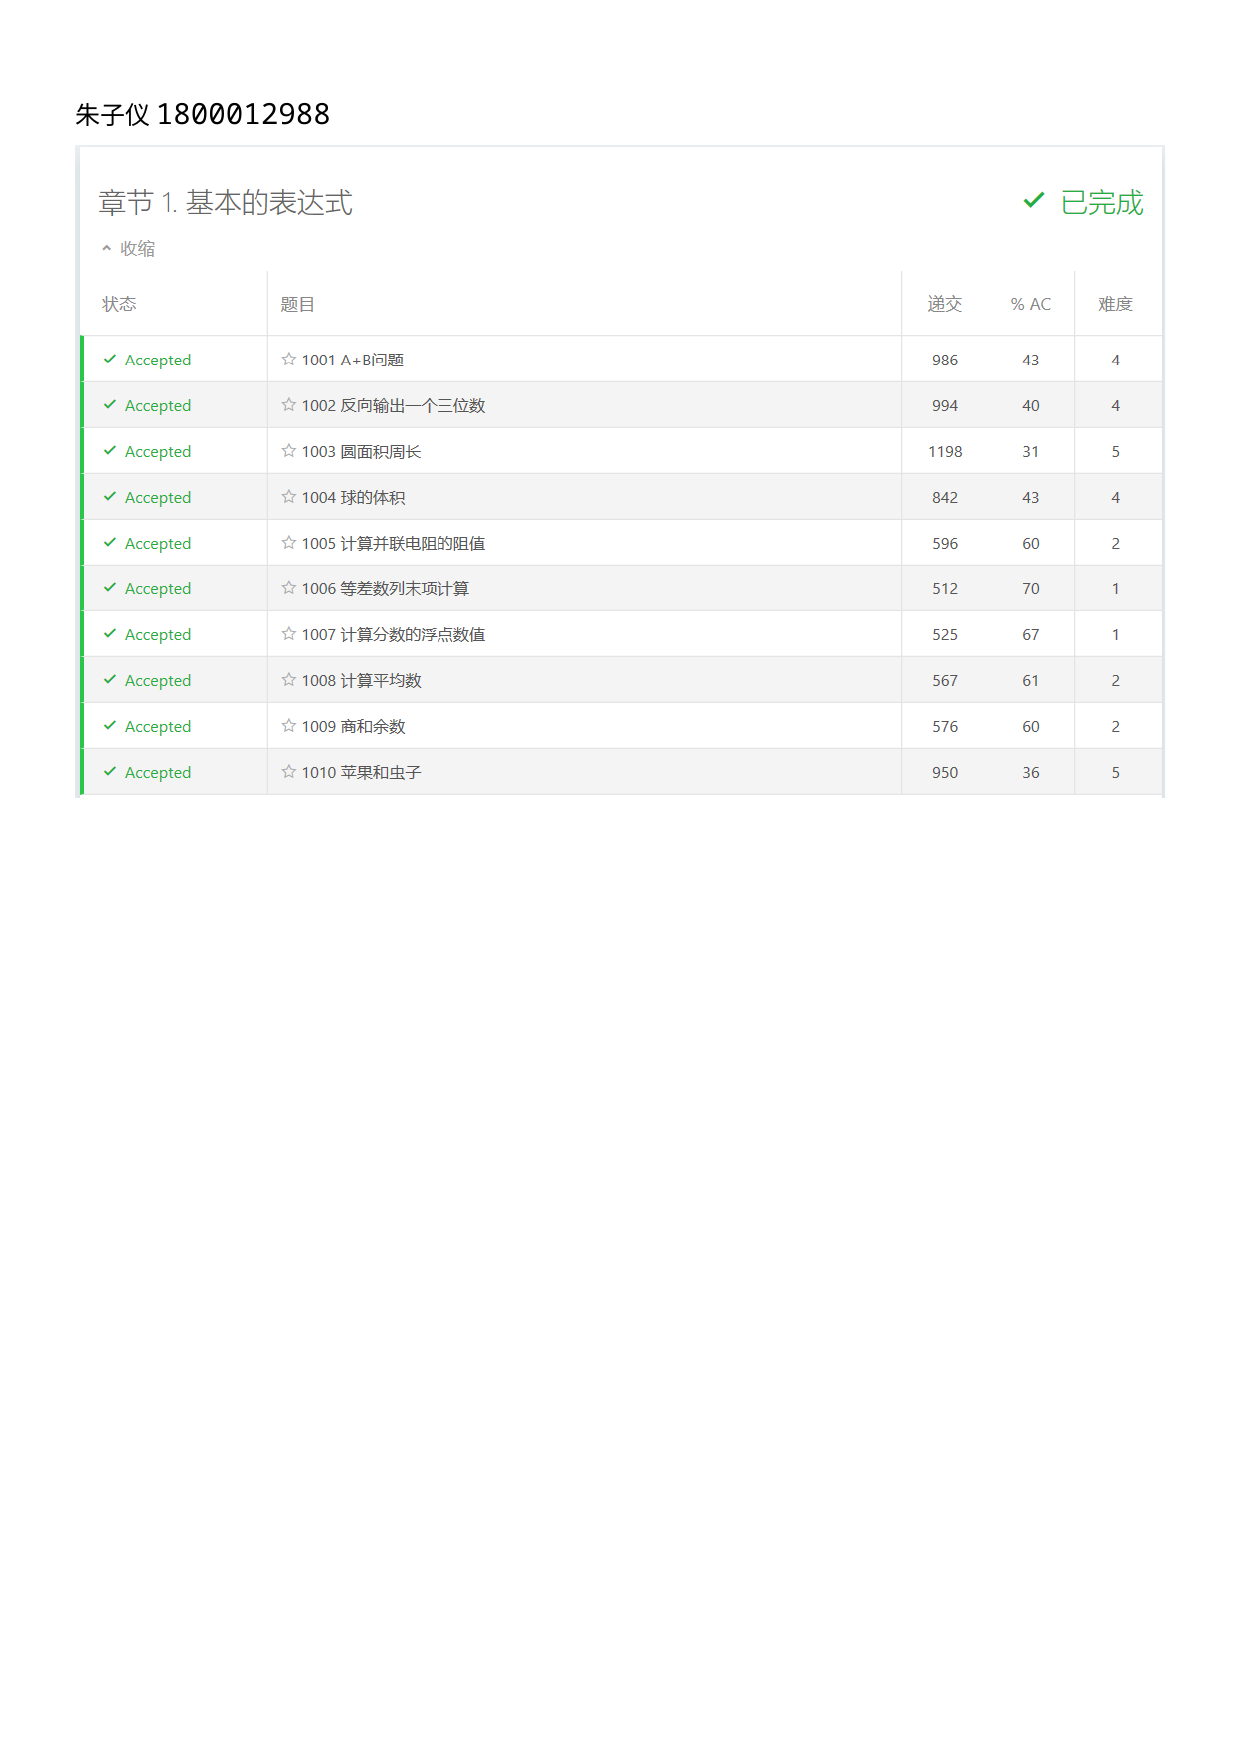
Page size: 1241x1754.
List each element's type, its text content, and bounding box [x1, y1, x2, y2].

text 朱子仪 1800012988 [75, 81, 1165, 145]
picture [75, 145, 1166, 798]
